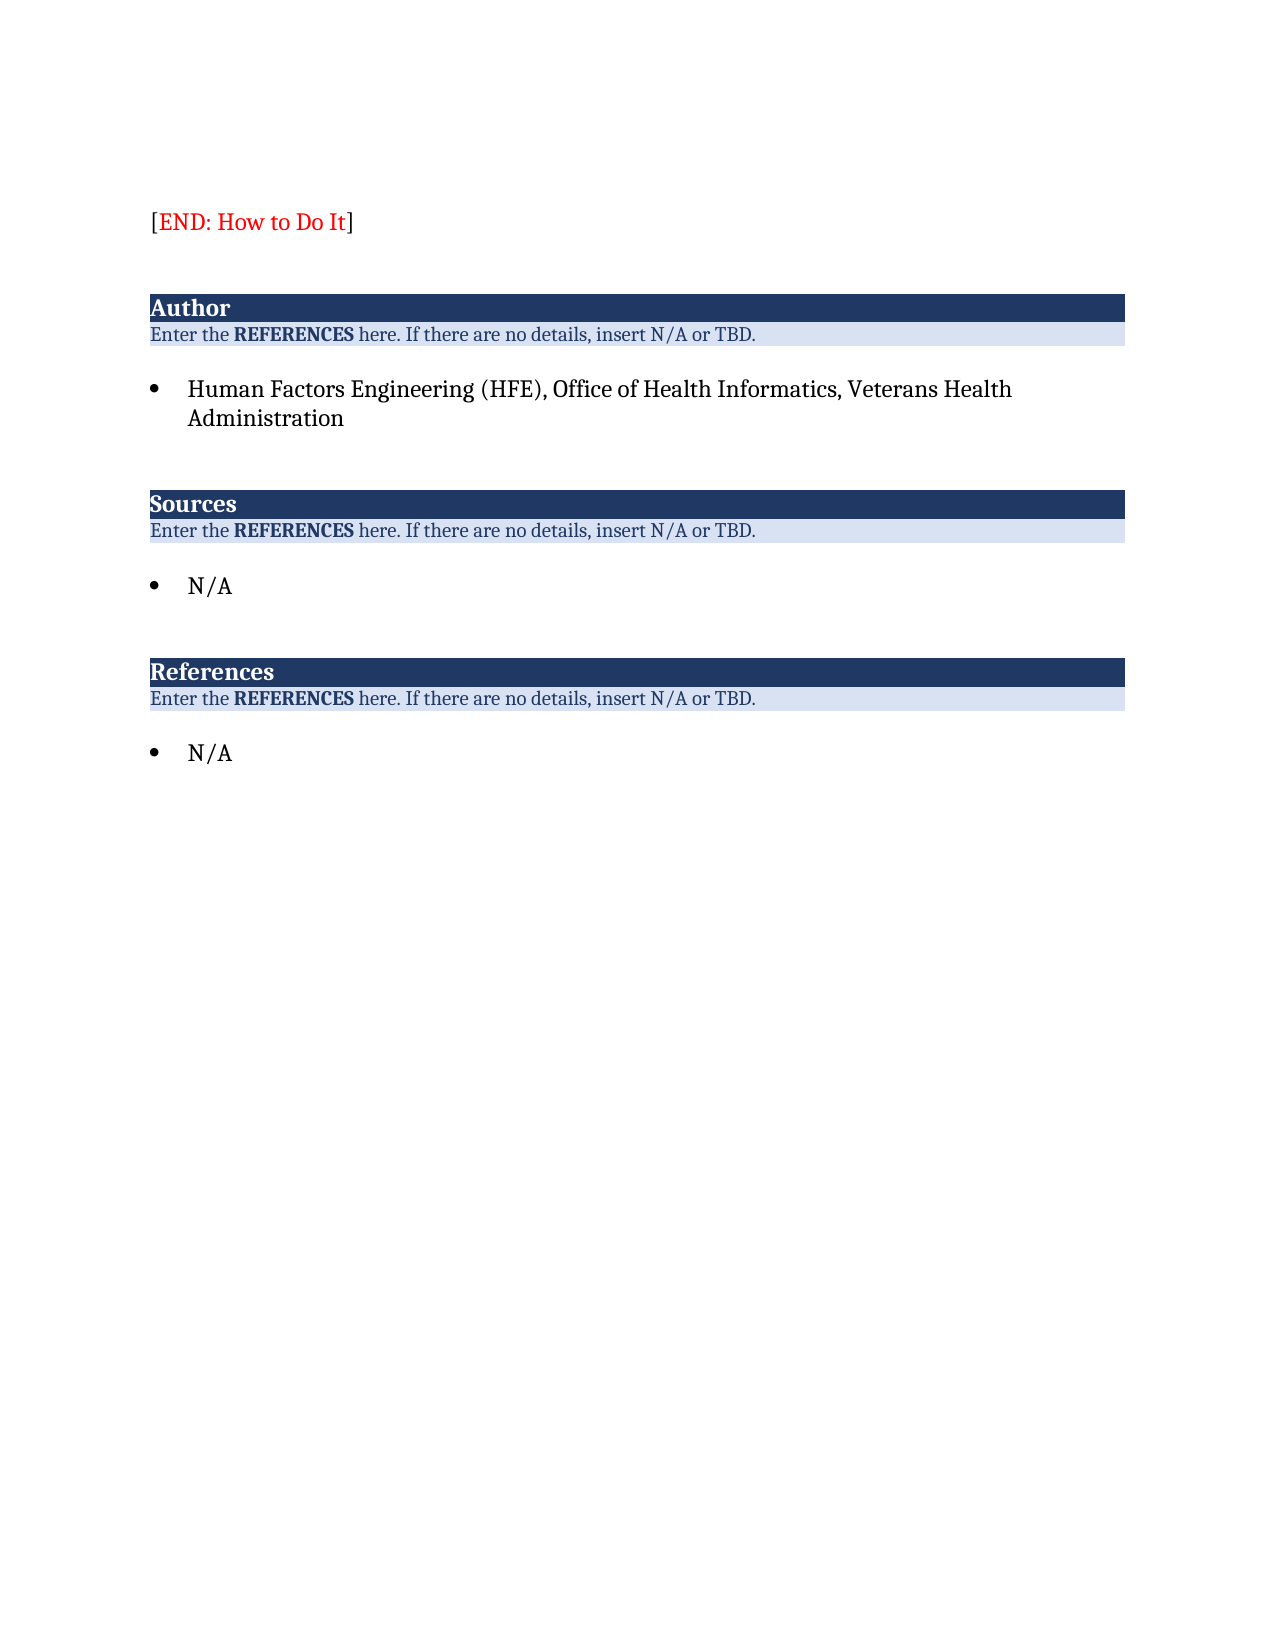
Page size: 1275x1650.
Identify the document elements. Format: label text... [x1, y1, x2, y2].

list N/A [150, 739, 1125, 768]
text Enter the REFERENCES here. If there are no details, insert N/A or TBD. [150, 519, 1125, 543]
text References [150, 658, 1125, 687]
text Sources [150, 490, 1125, 519]
text Enter the REFERENCES here. If there are no details, insert N/A or TBD. [150, 322, 1125, 346]
text [END: How to Do It] [150, 207, 1125, 236]
text Enter the REFERENCES here. If there are no details, insert N/A or TBD. [150, 687, 1125, 711]
text Author [150, 294, 1125, 322]
list Human Factors Engineering (HFE), Office of Health Informatics, Veterans Health Administration [150, 375, 1125, 433]
list N/A [150, 572, 1125, 600]
